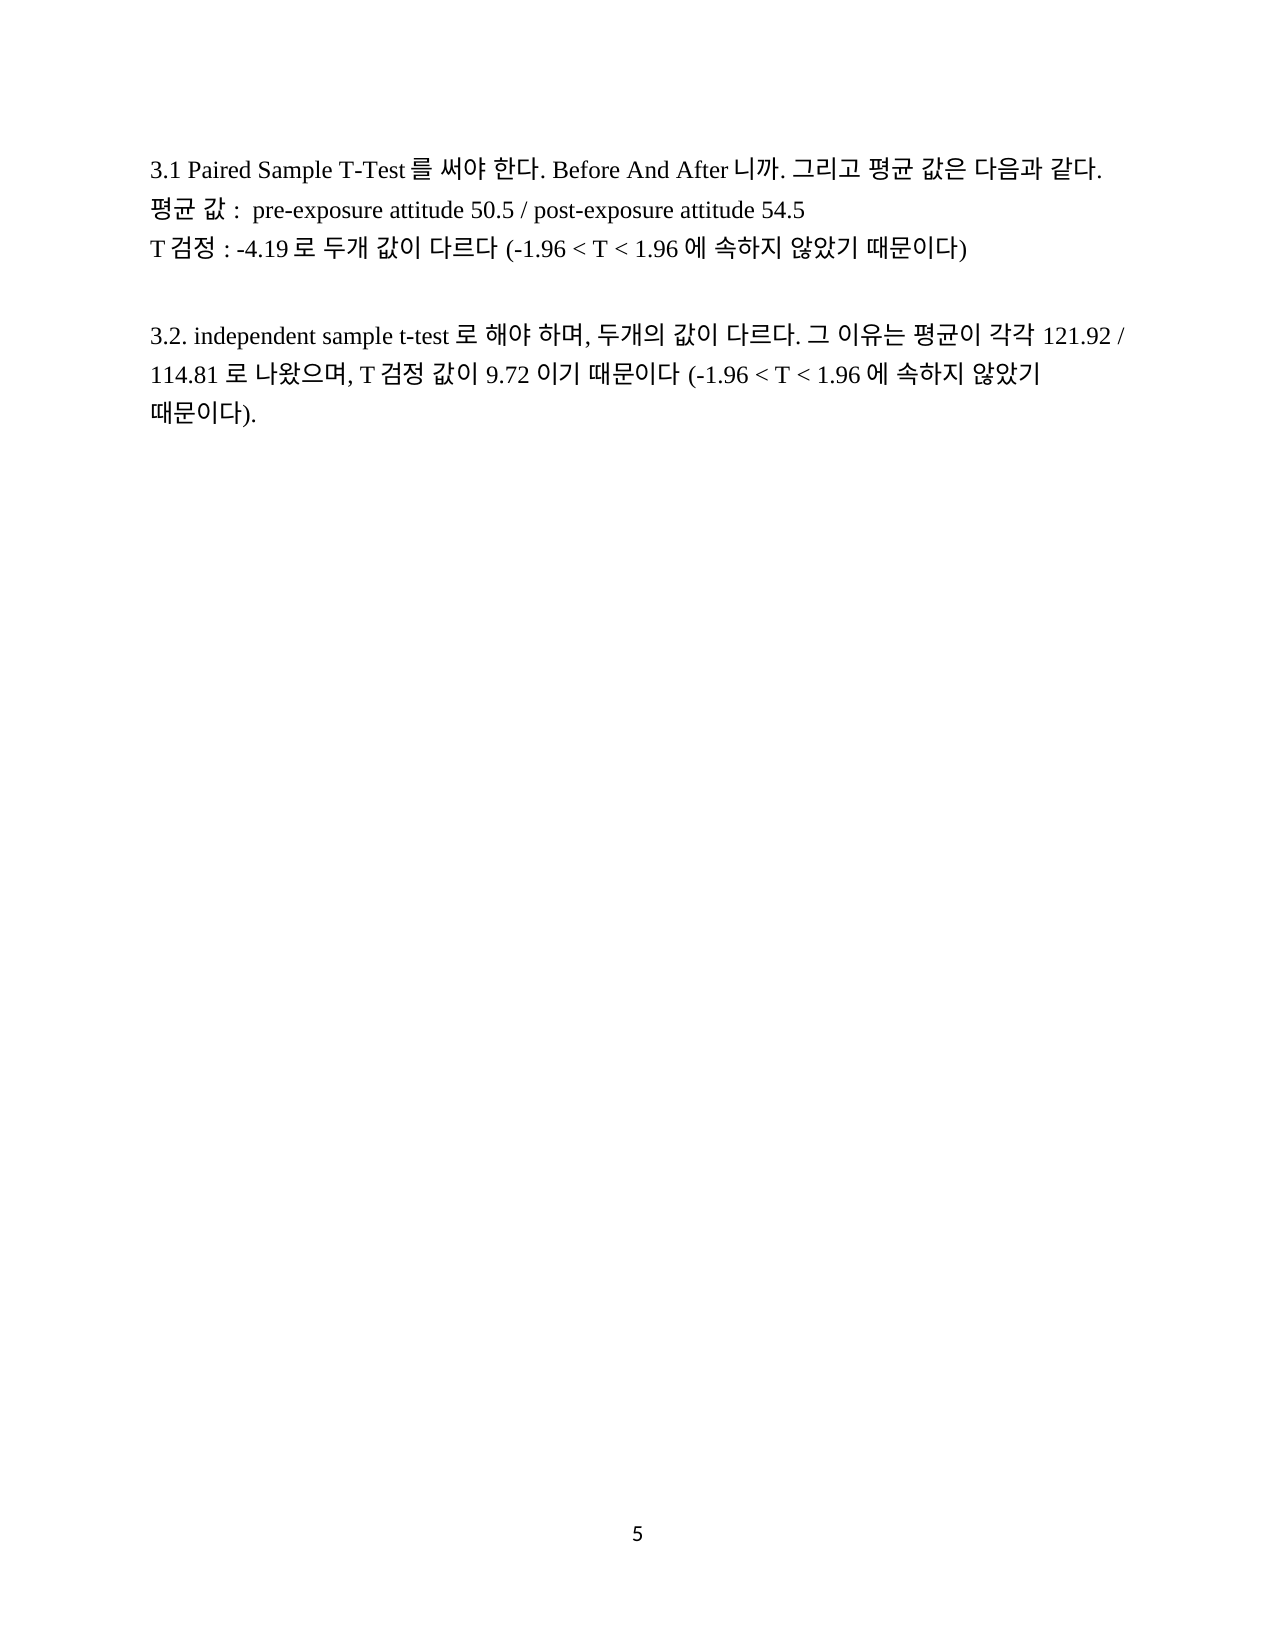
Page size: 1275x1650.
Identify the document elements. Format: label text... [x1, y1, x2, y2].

text 3.1 Paired Sample T-Test를 써야 한다. Before And After니까. 그리고 평균 값은 다음과 같다. 평균 값 : pre-exposure attitude 50.5 / post-exposure attitude 54.5 T검정 : -4.19로 두개 값이 다르다 (-1.96 < T < 1.96 에 속하지 않았기 때문이다) [150, 150, 1125, 264]
text 3.2. independent sample t-test 로 해야 하며, 두개의 값이 다르다. 그 이유는 평균이 각각 121.92 / 114.81 로 나왔으며, T검정 값이 9.72 이기 때문이다 (-1.96 < T < 1.96 에 속하지 않았기 때문이다). [150, 284, 1125, 430]
